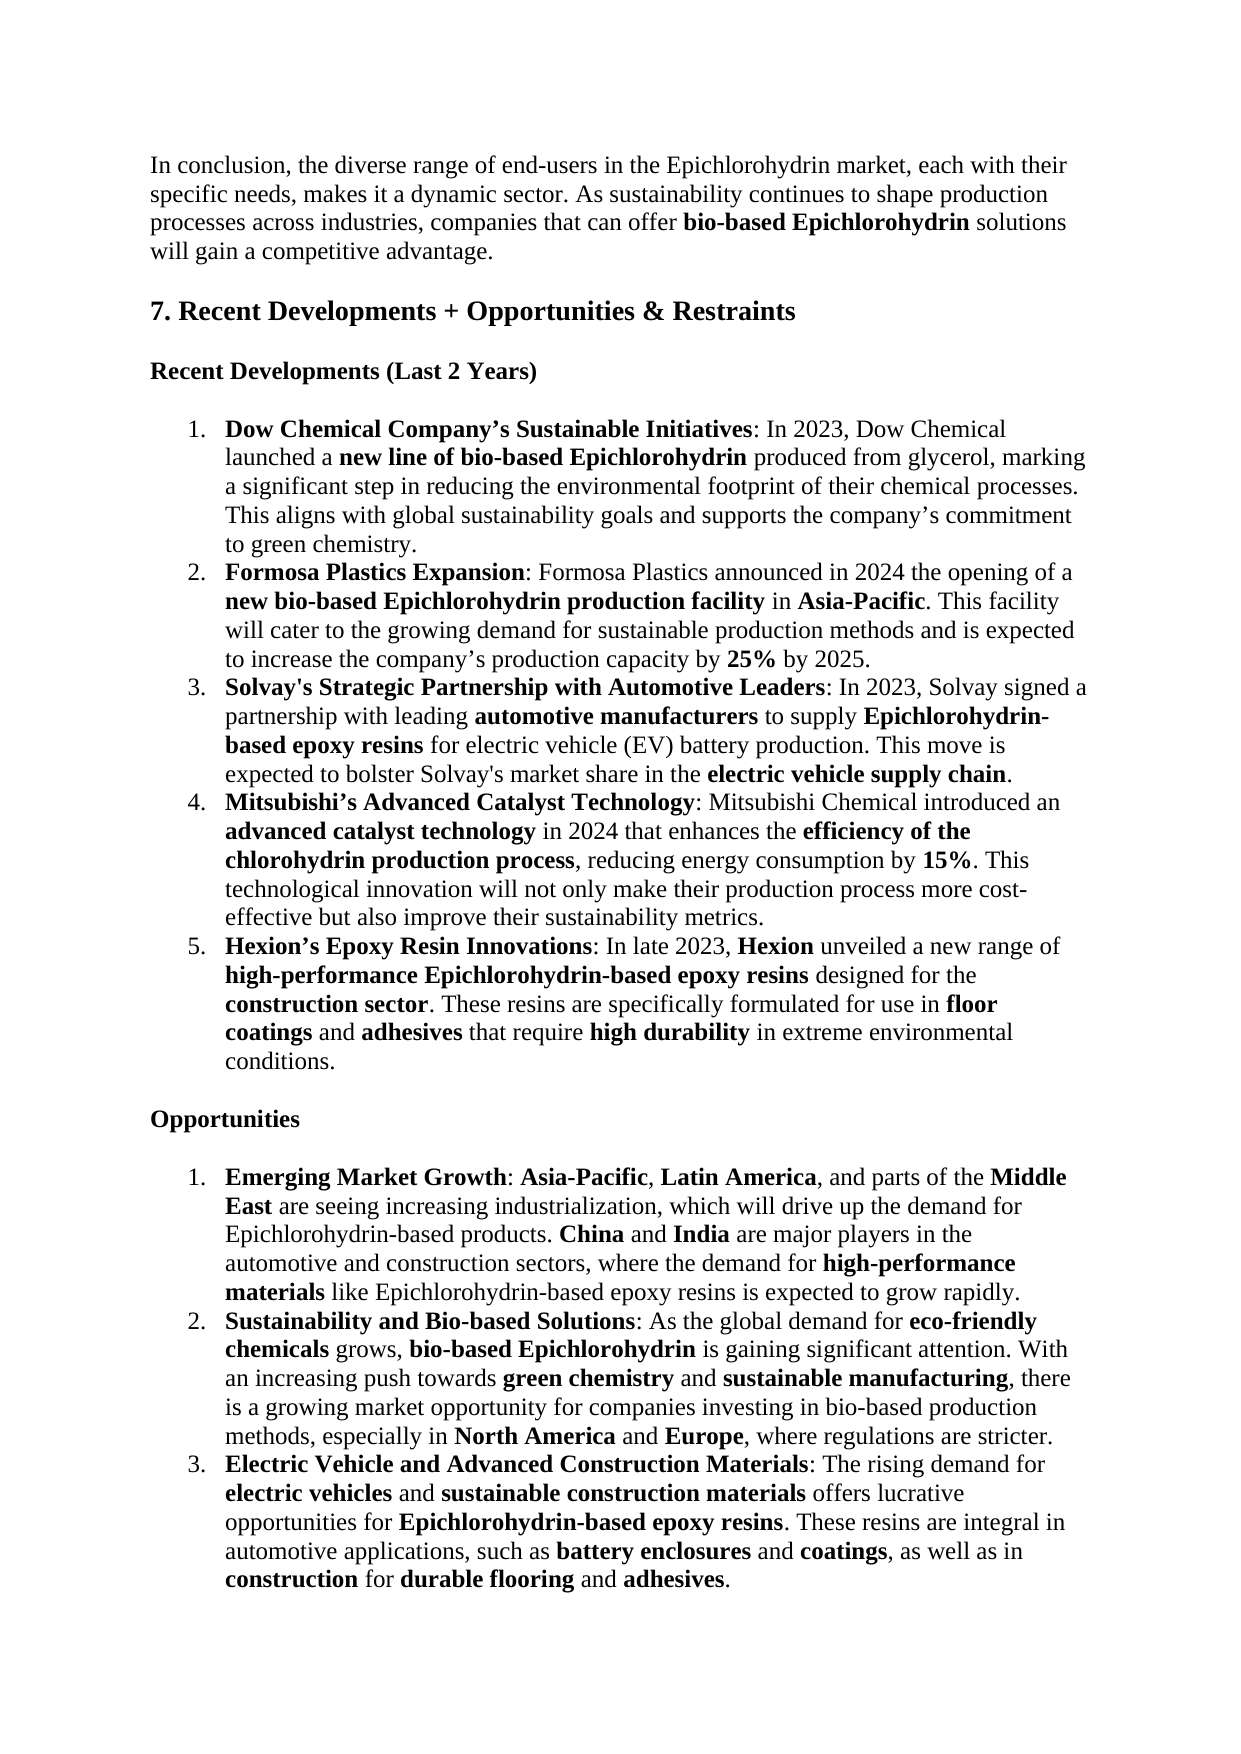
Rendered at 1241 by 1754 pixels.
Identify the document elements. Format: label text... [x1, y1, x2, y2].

text 7. Recent Developments + Opportunities & Restraints [150, 294, 1090, 327]
text Recent Developments (Last 2 Years) [150, 356, 1090, 384]
list Hexion’s Epoxy Resin Innovations: In late 2023, Hexion unveiled a new range of high-performance Epichlorohydrin-based epoxy resins designed for the construction sector. These resins are specifically formulated for use in floor coatings and adhesives that require high durability in extreme environmental conditions. [187, 931, 1090, 1075]
list Mitsubishi’s Advanced Catalyst Technology: Mitsubishi Chemical introduced an advanced catalyst technology in 2024 that enhances the efficiency of the chlorohydrin production process, reducing energy consumption by 15%. This technological innovation will not only make their production process more cost-effective but also improve their sustainability metrics. [187, 787, 1090, 931]
list Dow Chemical Company’s Sustainable Initiatives: In 2023, Dow Chemical launched a new line of bio-based Epichlorohydrin produced from glycerol, marking a significant step in reducing the environmental footprint of their chemical processes. This aligns with global sustainability goals and supports the company’s commitment to green chemistry. [187, 414, 1090, 557]
list Emerging Market Growth: Asia-Pacific, Latin America, and parts of the Middle East are seeing increasing industrialization, which will drive up the demand for Epichlorohydrin-based products. China and India are major players in the automotive and construction sectors, where the demand for high-performance materials like Epichlorohydrin-based epoxy resins is expected to grow rapidly. [187, 1162, 1090, 1306]
text Opportunities [150, 1104, 1090, 1133]
text In conclusion, the diverse range of end-users in the Epichlorohydrin market, each with their specific needs, makes it a dynamic sector. As sustainability continues to shape production processes across industries, companies that can offer bio-based Epichlorohydrin solutions will gain a competitive advantage. [150, 150, 1090, 265]
list Formosa Plastics Expansion: Formosa Plastics announced in 2024 the opening of a new bio-based Epichlorohydrin production facility in Asia-Pacific. This facility will cater to the growing demand for sustainable production methods and is expected to increase the company’s production capacity by 25% by 2025. [187, 557, 1090, 672]
list Sustainability and Bio-based Solutions: As the global demand for eco-friendly chemicals grows, bio-based Epichlorohydrin is gaining significant attention. With an increasing push towards green chemistry and sustainable manufacturing, there is a growing market opportunity for companies investing in bio-based production methods, especially in North America and Europe, where regulations are stricter. [187, 1306, 1090, 1449]
list Electric Vehicle and Advanced Construction Materials: The rising demand for electric vehicles and sustainable construction materials offers lucrative opportunities for Epichlorohydrin-based epoxy resins. These resins are integral in automotive applications, such as battery enclosures and coatings, as well as in construction for durable flooring and adhesives. [187, 1449, 1090, 1593]
list Solvay's Strategic Partnership with Automotive Leaders: In 2023, Solvay signed a partnership with leading automotive manufacturers to supply Epichlorohydrin-based epoxy resins for electric vehicle (EV) battery production. This move is expected to bolster Solvay's market share in the electric vehicle supply chain. [187, 672, 1090, 787]
